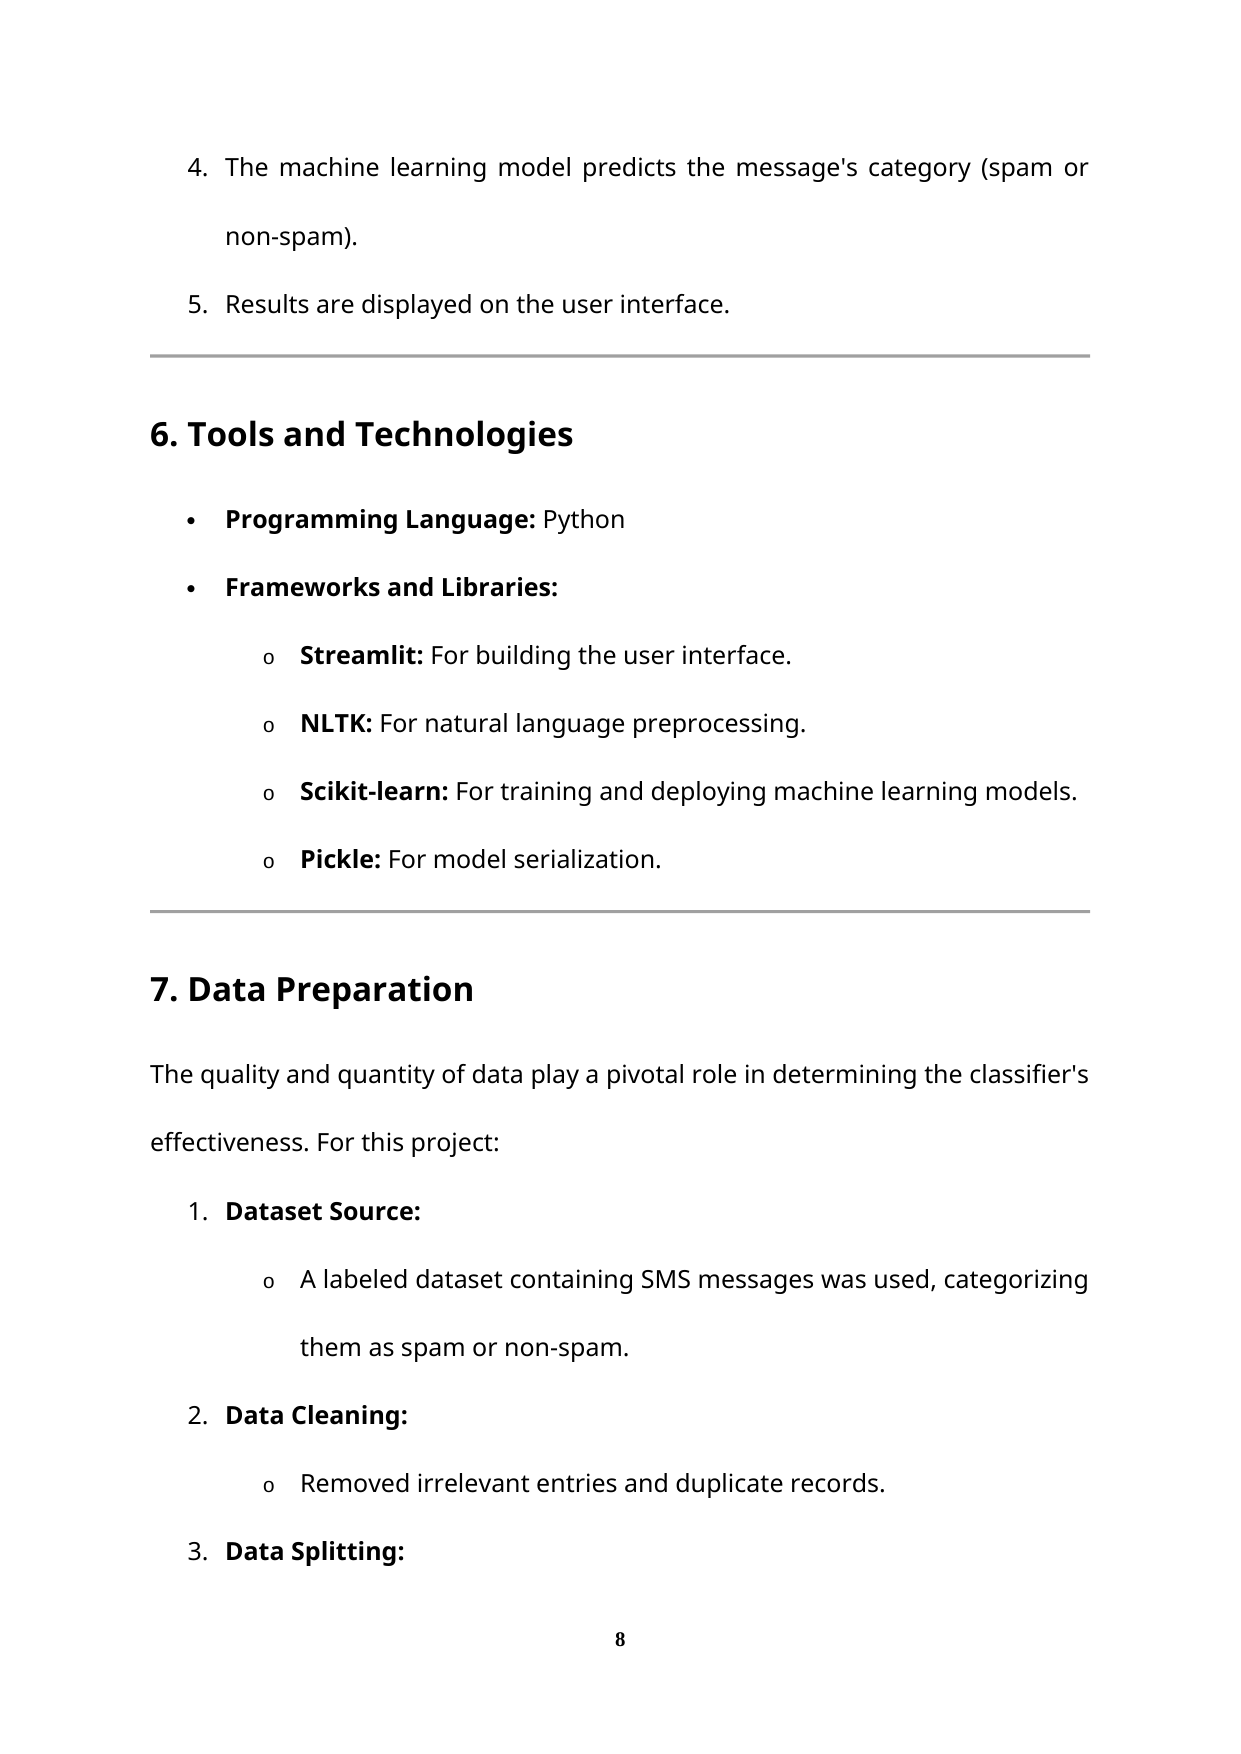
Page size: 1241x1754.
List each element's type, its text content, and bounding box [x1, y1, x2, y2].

list Scikit-learn: For training and deploying machine learning models. [262, 774, 1090, 808]
text 7. Data Preparation [150, 966, 1090, 1011]
list Dataset Source: [187, 1193, 1090, 1227]
list Removed irrelevant entries and duplicate records. [262, 1466, 1090, 1500]
list NLTK: For natural language preprocessing. [262, 706, 1090, 740]
list A labeled dataset containing SMS messages was used, categorizing them as spam or non-spam. [262, 1261, 1090, 1363]
list Programming Language: Python [187, 501, 1090, 535]
list Streamlit: For building the user interface. [262, 637, 1090, 672]
list The machine learning model predicts the message's category (spam or non-spam). [187, 150, 1090, 252]
list Data Cleaning: [187, 1397, 1090, 1432]
list Frameworks and Libraries: [187, 569, 1090, 603]
list Pickle: For model serialization. [262, 842, 1090, 876]
text The quality and quantity of data play a pivotal role in determining the classifier's effectiveness. For this project: [150, 1057, 1090, 1159]
text 6. Tools and Technologies [150, 410, 1090, 456]
list Results are displayed on the user interface. [187, 286, 1090, 320]
list Data Splitting: [187, 1534, 1090, 1568]
